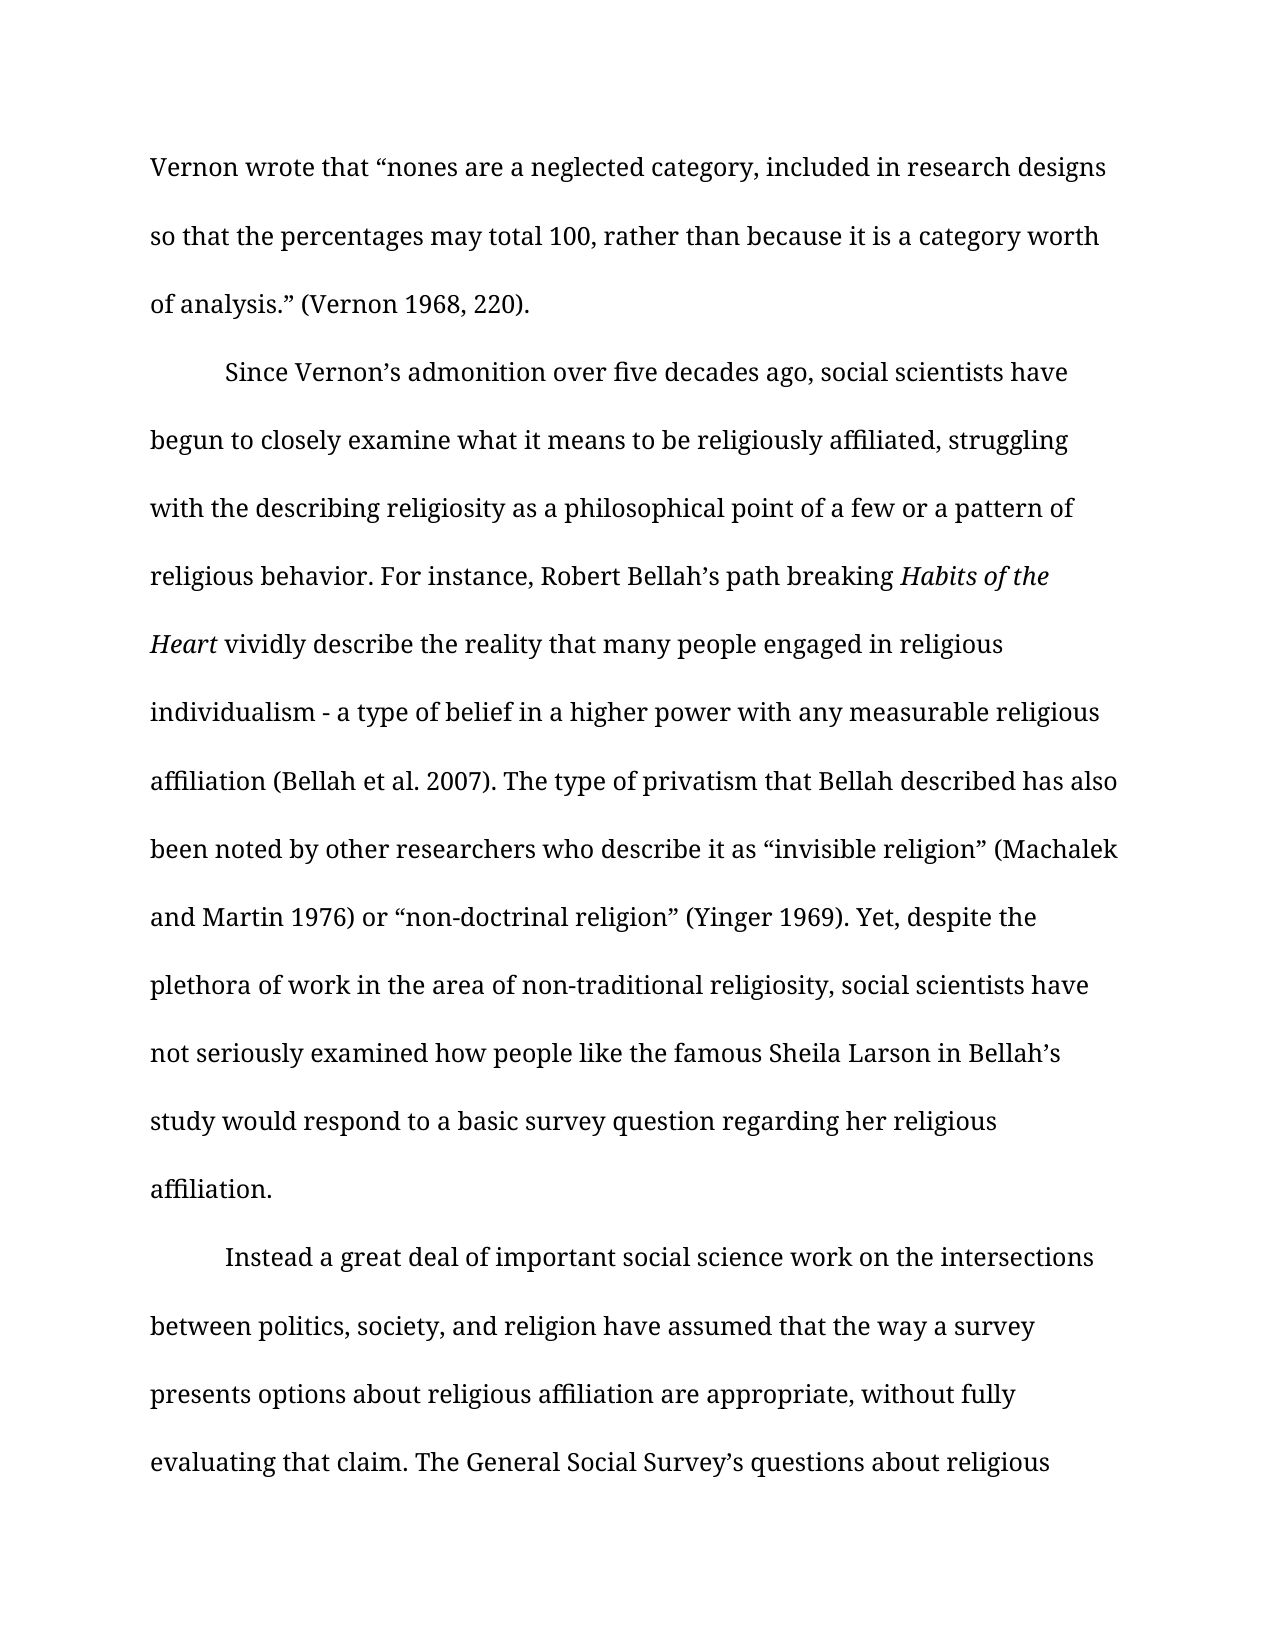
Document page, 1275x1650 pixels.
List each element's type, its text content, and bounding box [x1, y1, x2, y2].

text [150, 1240, 1125, 1478]
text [150, 150, 1125, 320]
text Since Vernon’s admonition over five decades ago, social scientists have begun to closely examine what it means to be religiously affiliated, struggling with the describing religiosity as a philosophical point of a few or a pattern of religious behavior. For instance, Robert Bellah’s path breaking Habits of the Heart vividly describe the reality that many people engaged in religious individualism - a type of belief in a higher power with any measurable religious affiliation (Bellah et al. 2007). The type of privatism that Bellah described has also been noted by other researchers who describe it as “invisible religion” (Machalek and Martin 1976) or “non-doctrinal religion” (Yinger 1969). Yet, despite the plethora of work in the area of non-traditional religiosity, social scientists have not seriously examined how people like the famous Sheila Larson in Bellah’s study would respond to a basic survey question regarding her religious affiliation. [150, 354, 1125, 1206]
